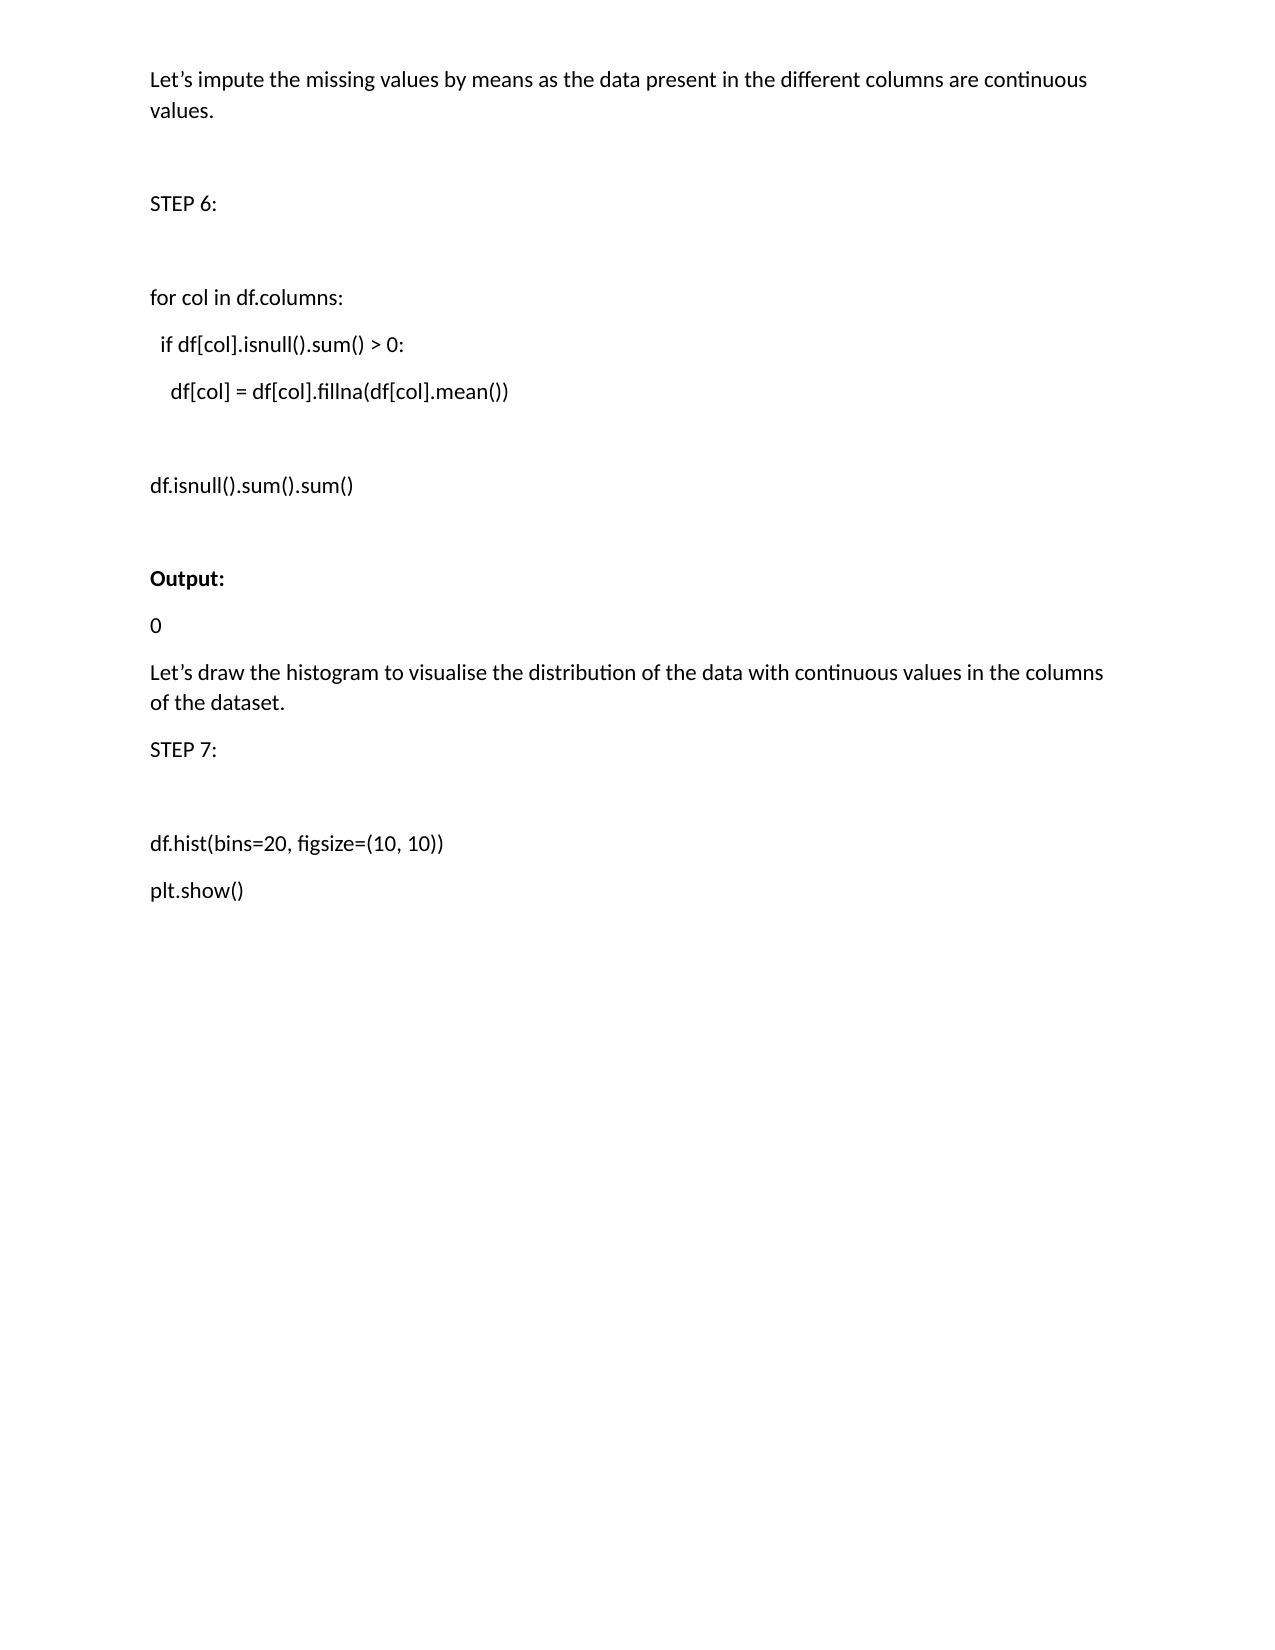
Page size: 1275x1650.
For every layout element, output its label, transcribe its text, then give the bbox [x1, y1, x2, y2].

text STEP 6: [150, 189, 1125, 218]
text Output: [150, 564, 1125, 593]
text df[col] = df[col].fillna(df[col].mean()) [150, 377, 1125, 405]
text STEP 7: [150, 735, 1125, 763]
text plt.show() [150, 876, 1125, 904]
text df.hist(bins=20, figsize=(10, 10)) [150, 829, 1125, 857]
text Let’s draw the histogram to visualise the distribution of the data with continuous values in the columns of the dataset. [150, 658, 1125, 717]
text for col in df.columns: [150, 283, 1125, 311]
text 0 [150, 611, 1125, 639]
text Let’s impute the missing values by means as the data present in the different columns are continuous values. [150, 66, 1125, 124]
text df.isnull().sum().sum() [150, 471, 1125, 499]
text if df[col].isnull().sum() > 0: [150, 330, 1125, 358]
